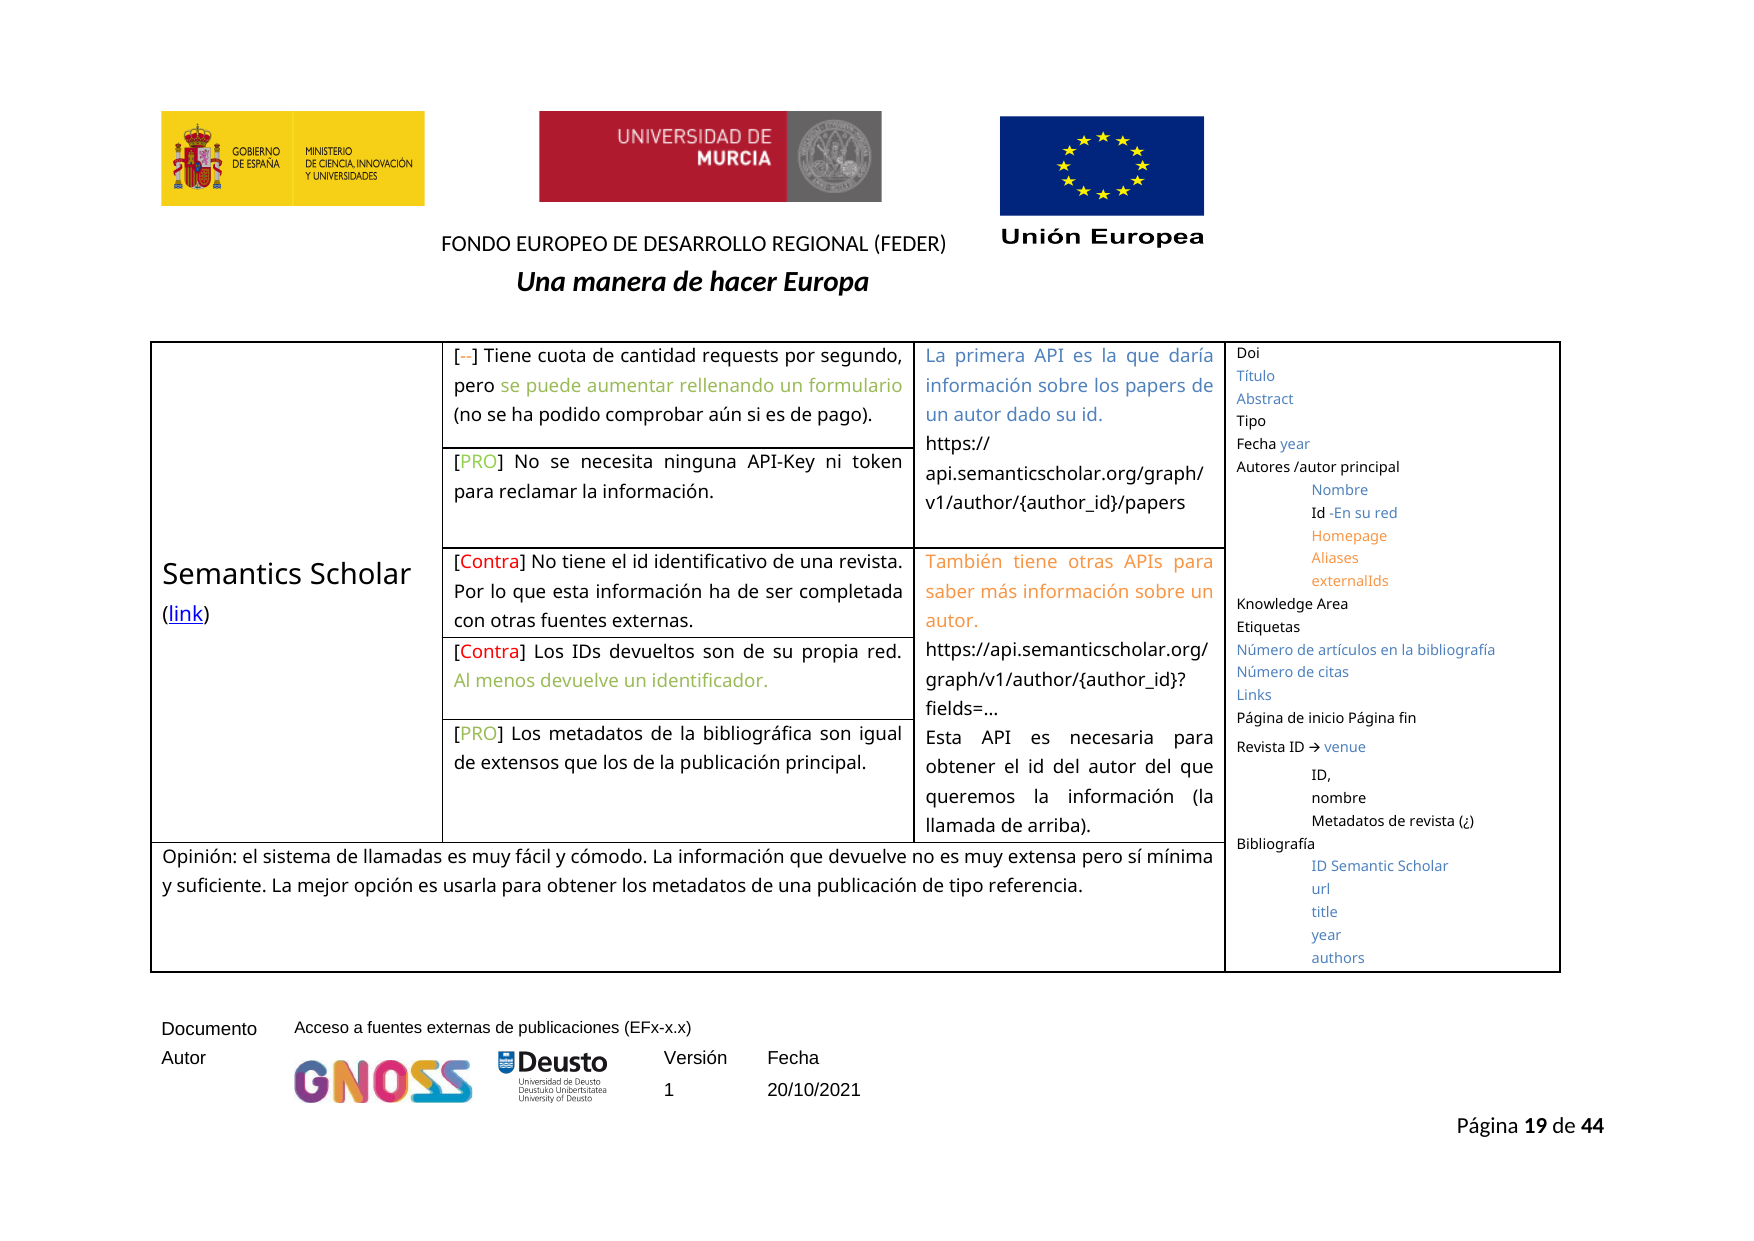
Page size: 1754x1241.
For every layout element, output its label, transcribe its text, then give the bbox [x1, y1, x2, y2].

picture [498, 1046, 612, 1103]
picture [539, 111, 882, 202]
table_cell También tiene otras APIs para saber más información sobre un autor. https://api.semanticscholar.org/ graph/v1/author/{author_id}?fields=… Esta API es necesaria para obtener el id del autor del que queremos la información (la llamada de arriba). [915, 549, 1224, 842]
table_header Semantics Scholar (link) [152, 343, 442, 842]
picture [294, 1060, 473, 1103]
table_cell [Contra] No tiene el id identificativo de una revista. Por lo que esta información ha de ser completada con otras fuentes externas. [443, 549, 913, 637]
picture [991, 111, 1219, 253]
table_header [--] Tiene cuota de cantidad requests por segundo, pero se puede aumentar rellenando un formulario (no se ha podido comprobar aún si es de pago). [443, 343, 913, 447]
picture [161, 111, 425, 206]
table_header La primera API es la que daría información sobre los papers de un autor dado su id. https://api.semanticscholar.org/graph/v1/author/{author_id}/papers [915, 343, 1224, 547]
table_header Doi Título Abstract Tipo Fecha year Autores /autor principal Nombre Id -En su red Homepage Aliases externalIds Knowledge Area Etiquetas Número de artículos en la bibliografía Número de citas Links Página de inicio Página fin Revista ID 🡪 venue ID, nombre Metadatos de revista (¿) Bibliografía ID Semantic Scholar url title year authors número de citas [1226, 343, 1559, 971]
table_cell [PRO] No se necesita ninguna API-Key ni token para reclamar la información. [443, 449, 913, 547]
table_cell [PRO] Los metadatos de la bibliográfica son igual de extensos que los de la publicación principal. [443, 720, 913, 842]
table_cell [Contra] Los IDs devueltos son de su propia red. Al menos devuelve un identificador. [443, 638, 913, 718]
